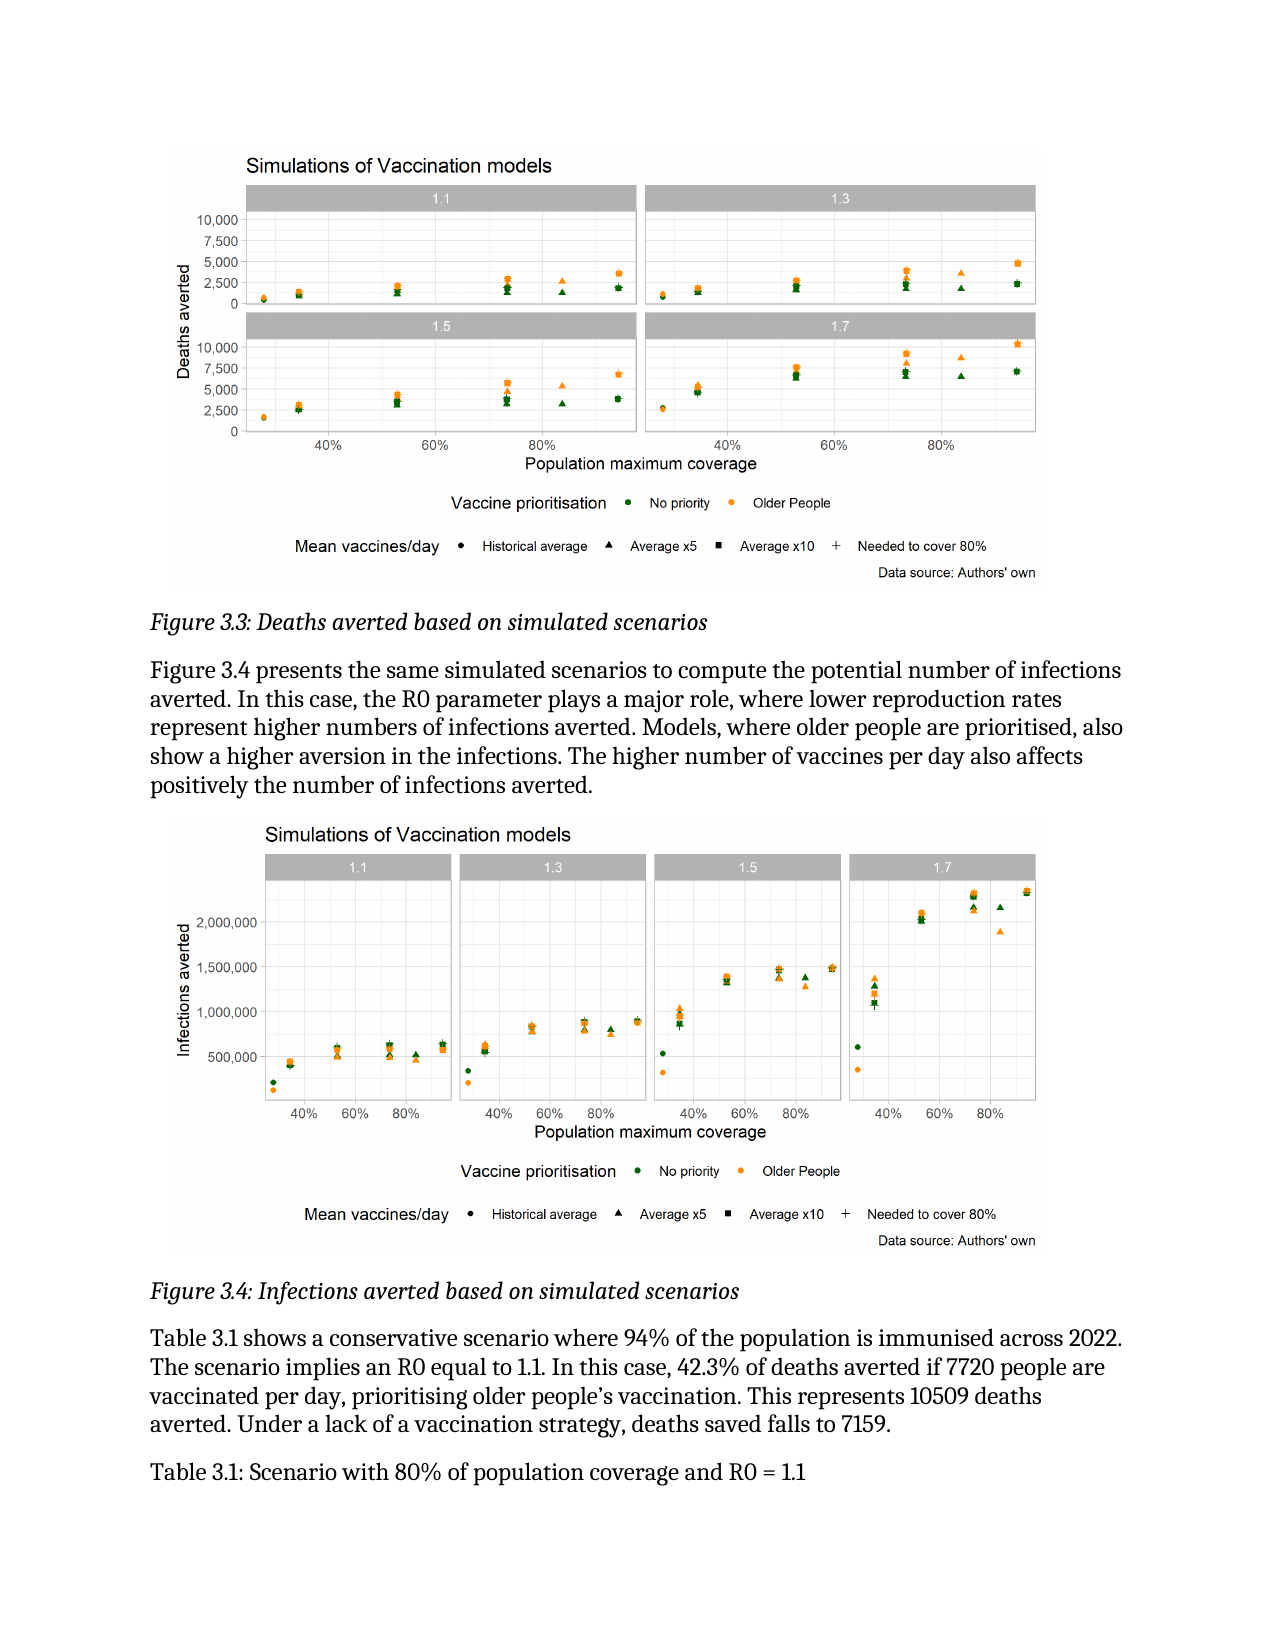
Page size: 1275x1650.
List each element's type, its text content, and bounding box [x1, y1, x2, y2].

picture [168, 150, 1044, 588]
text Table 3.1: Scenario with 80% of population coverage and R0 = 1.1 [150, 1458, 1125, 1487]
text Figure 3.4 presents the same simulated scenarios to compute the potential number of infections averted. In this case, the R0 parameter plays a major role, where lower reproduction rates represent higher numbers of infections averted. Models, where older people are prioritised, also show a higher aversion in the infections. The higher number of vaccines per day also affects positively the number of infections averted. [150, 656, 1125, 799]
picture [168, 818, 1044, 1256]
text Figure 3.4: Infections averted based on simulated scenarios [150, 1277, 1125, 1305]
text Table 3.1 shows a conservative scenario where 94% of the population is immunised across 2022. The scenario implies an R0 equal to 1.1. In this case, 42.3% of deaths averted if 7720 people are vaccinated per day, prioritising older people’s vaccination. This represents 10509 deaths averted. Under a lack of a vaccination strategy, deaths saved falls to 7159. [150, 1324, 1125, 1439]
text Figure 3.3: Deaths averted based on simulated scenarios [150, 608, 1125, 637]
